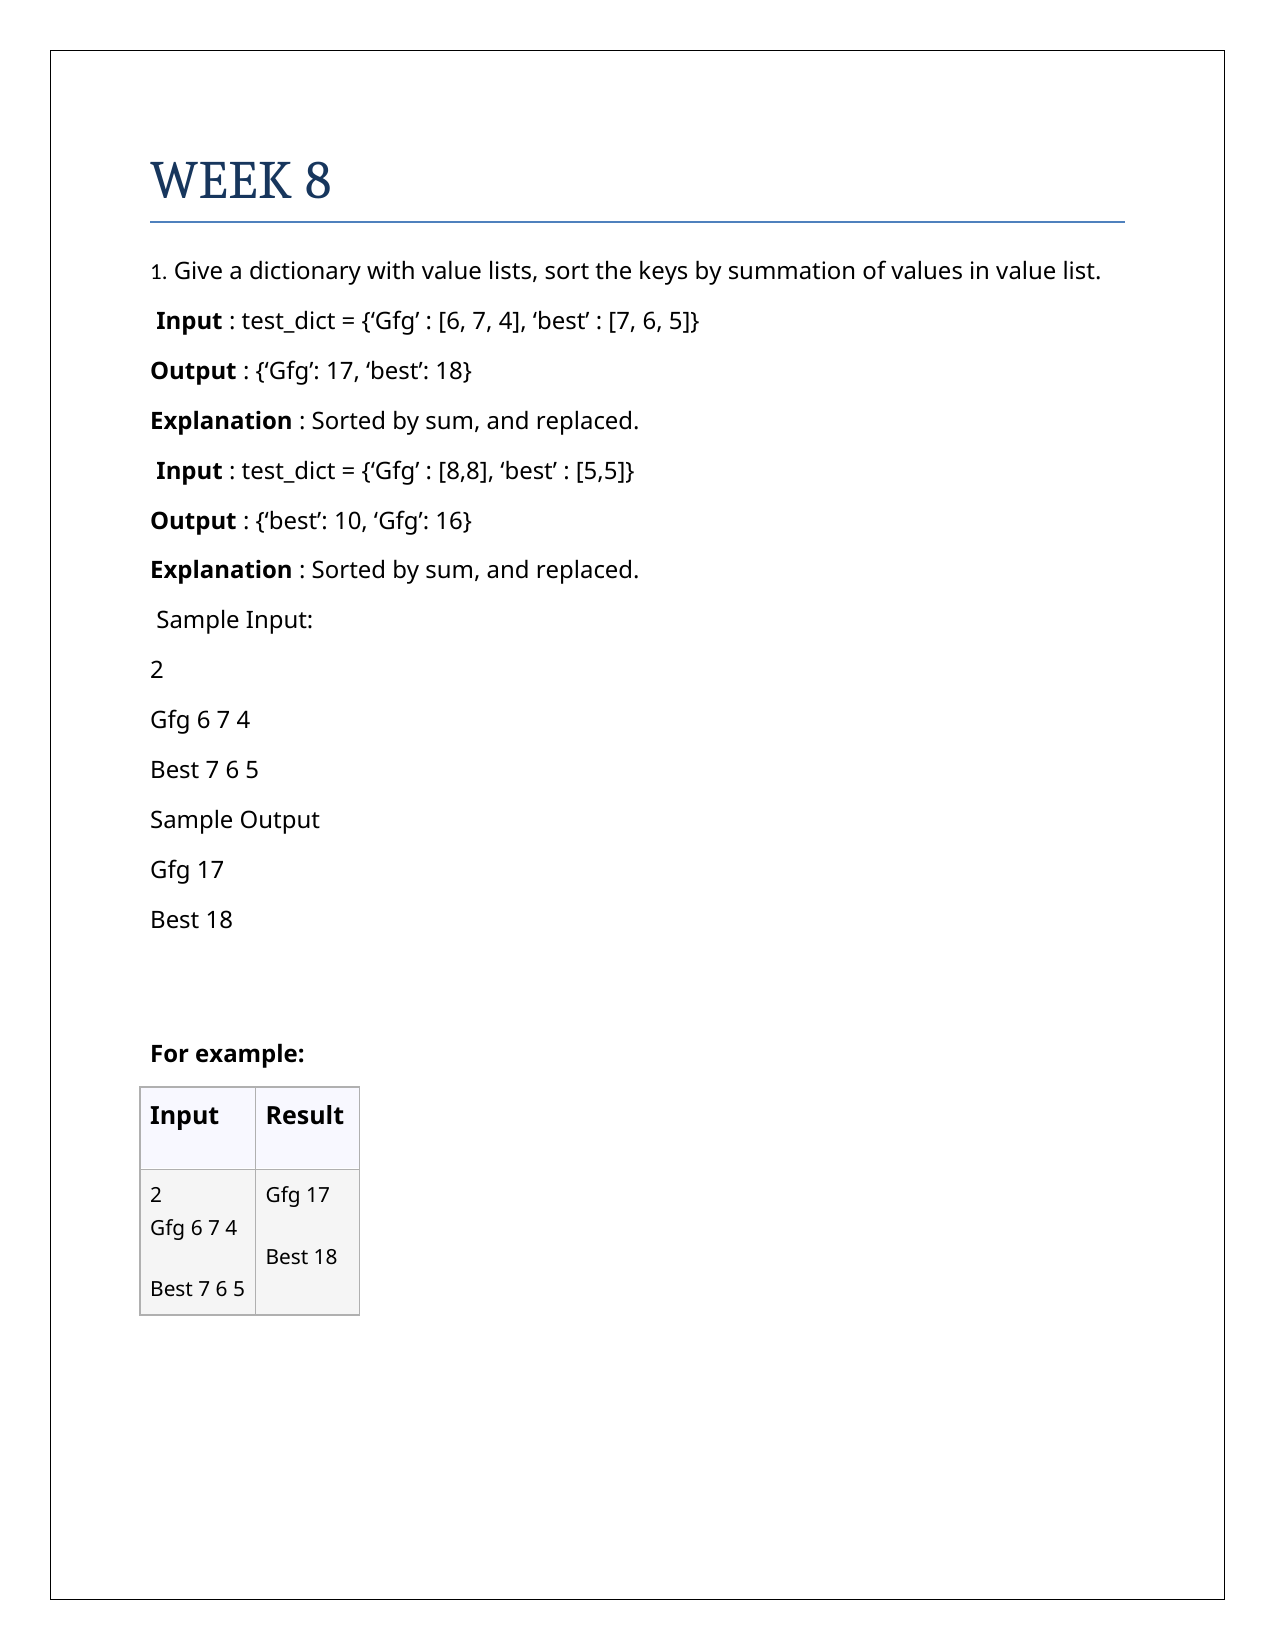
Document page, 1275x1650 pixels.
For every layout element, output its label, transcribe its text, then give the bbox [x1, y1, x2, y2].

text Explanation : Sorted by sum, and replaced. [150, 404, 1125, 436]
text Input : test_dict = {‘Gfg’ : [6, 7, 4], ‘best’ : [7, 6, 5]} [150, 304, 1125, 336]
table_cell 2 Gfg 6 7 4 Best 7 6 5 [141, 1170, 255, 1314]
title WEEK 8 [150, 150, 1125, 221]
text Gfg 17 [150, 853, 1125, 885]
text 2 [150, 653, 1125, 686]
text Best 18 [150, 903, 1125, 935]
table_header Result [256, 1088, 359, 1168]
text 1. Give a dictionary with value lists, sort the keys by summation of values in value list. [150, 254, 1125, 287]
table_header Input [141, 1088, 255, 1168]
text Best 7 6 5 [150, 753, 1125, 786]
table_cell Gfg 17 Best 18 [256, 1170, 359, 1314]
text Sample Output [150, 803, 1125, 835]
text Explanation : Sorted by sum, and replaced. [150, 553, 1125, 586]
text Gfg 6 7 4 [150, 703, 1125, 736]
text Input : test_dict = {‘Gfg’ : [8,8], ‘best’ : [5,5]} [150, 453, 1125, 486]
text Output : {‘Gfg’: 17, ‘best’: 18} [150, 354, 1125, 386]
text Sample Input: [150, 603, 1125, 636]
text For example: [150, 1036, 1125, 1069]
text Output : {‘best’: 10, ‘Gfg’: 16} [150, 503, 1125, 536]
